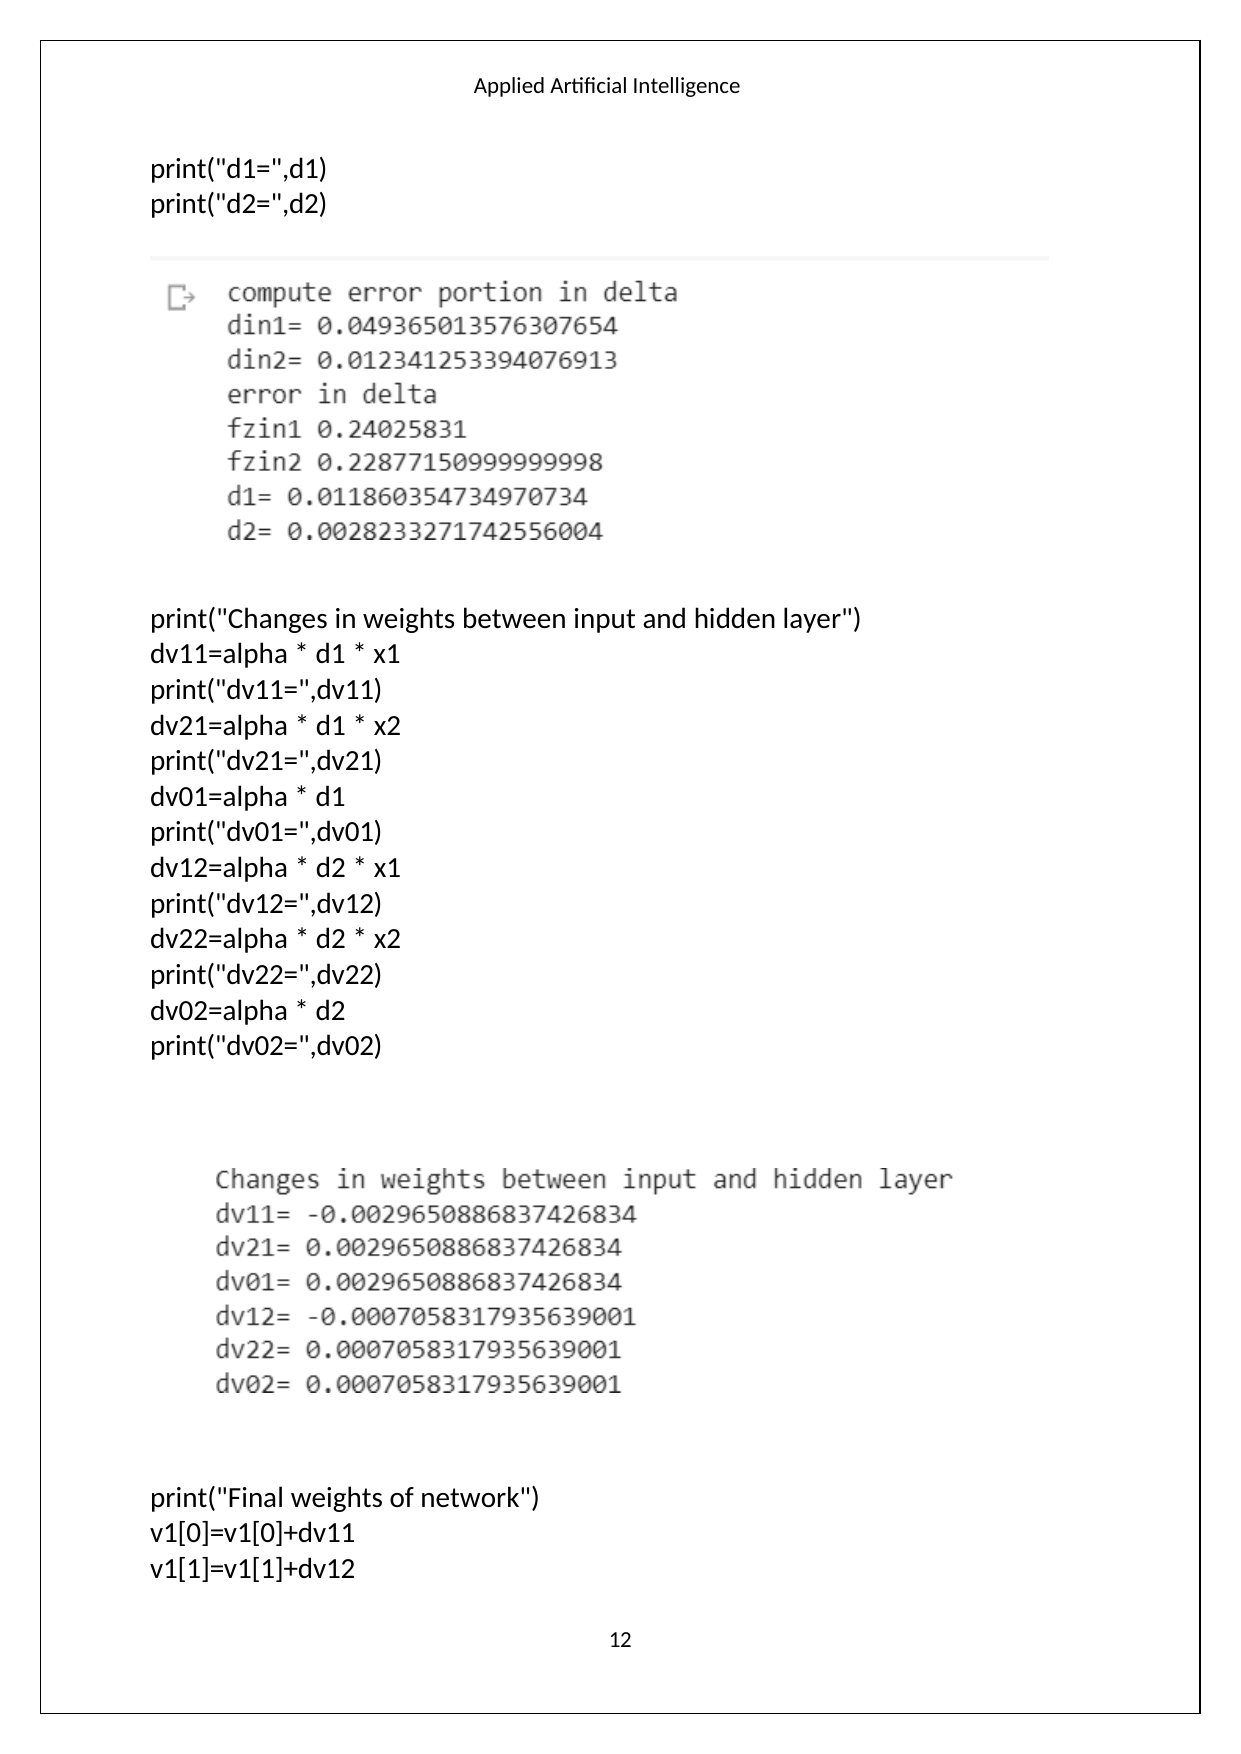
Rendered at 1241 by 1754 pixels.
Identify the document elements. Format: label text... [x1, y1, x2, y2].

text print("Changes in weights between input and hidden layer") dv11=alpha * d1 * x1 [150, 600, 886, 671]
picture [150, 256, 1049, 540]
text print("d1=",d1) [150, 150, 1171, 185]
picture [215, 1168, 954, 1393]
text print("d2=",d2) [150, 185, 1171, 221]
text print("dv11=",dv11) dv21=alpha * d1 * x2 print("dv21=",dv21) dv01=alpha * d1 print("dv01=",dv01) dv12=alpha * d2 * x1 print("dv12=",dv12) dv22=alpha * d2 * x2 print("dv22=",dv22) dv02=alpha * d2 print("dv02=",dv02) [150, 671, 463, 1063]
text print("Final weights of network") v1[0]=v1[0]+dv11 v1[1]=v1[1]+dv12 [150, 1479, 547, 1586]
